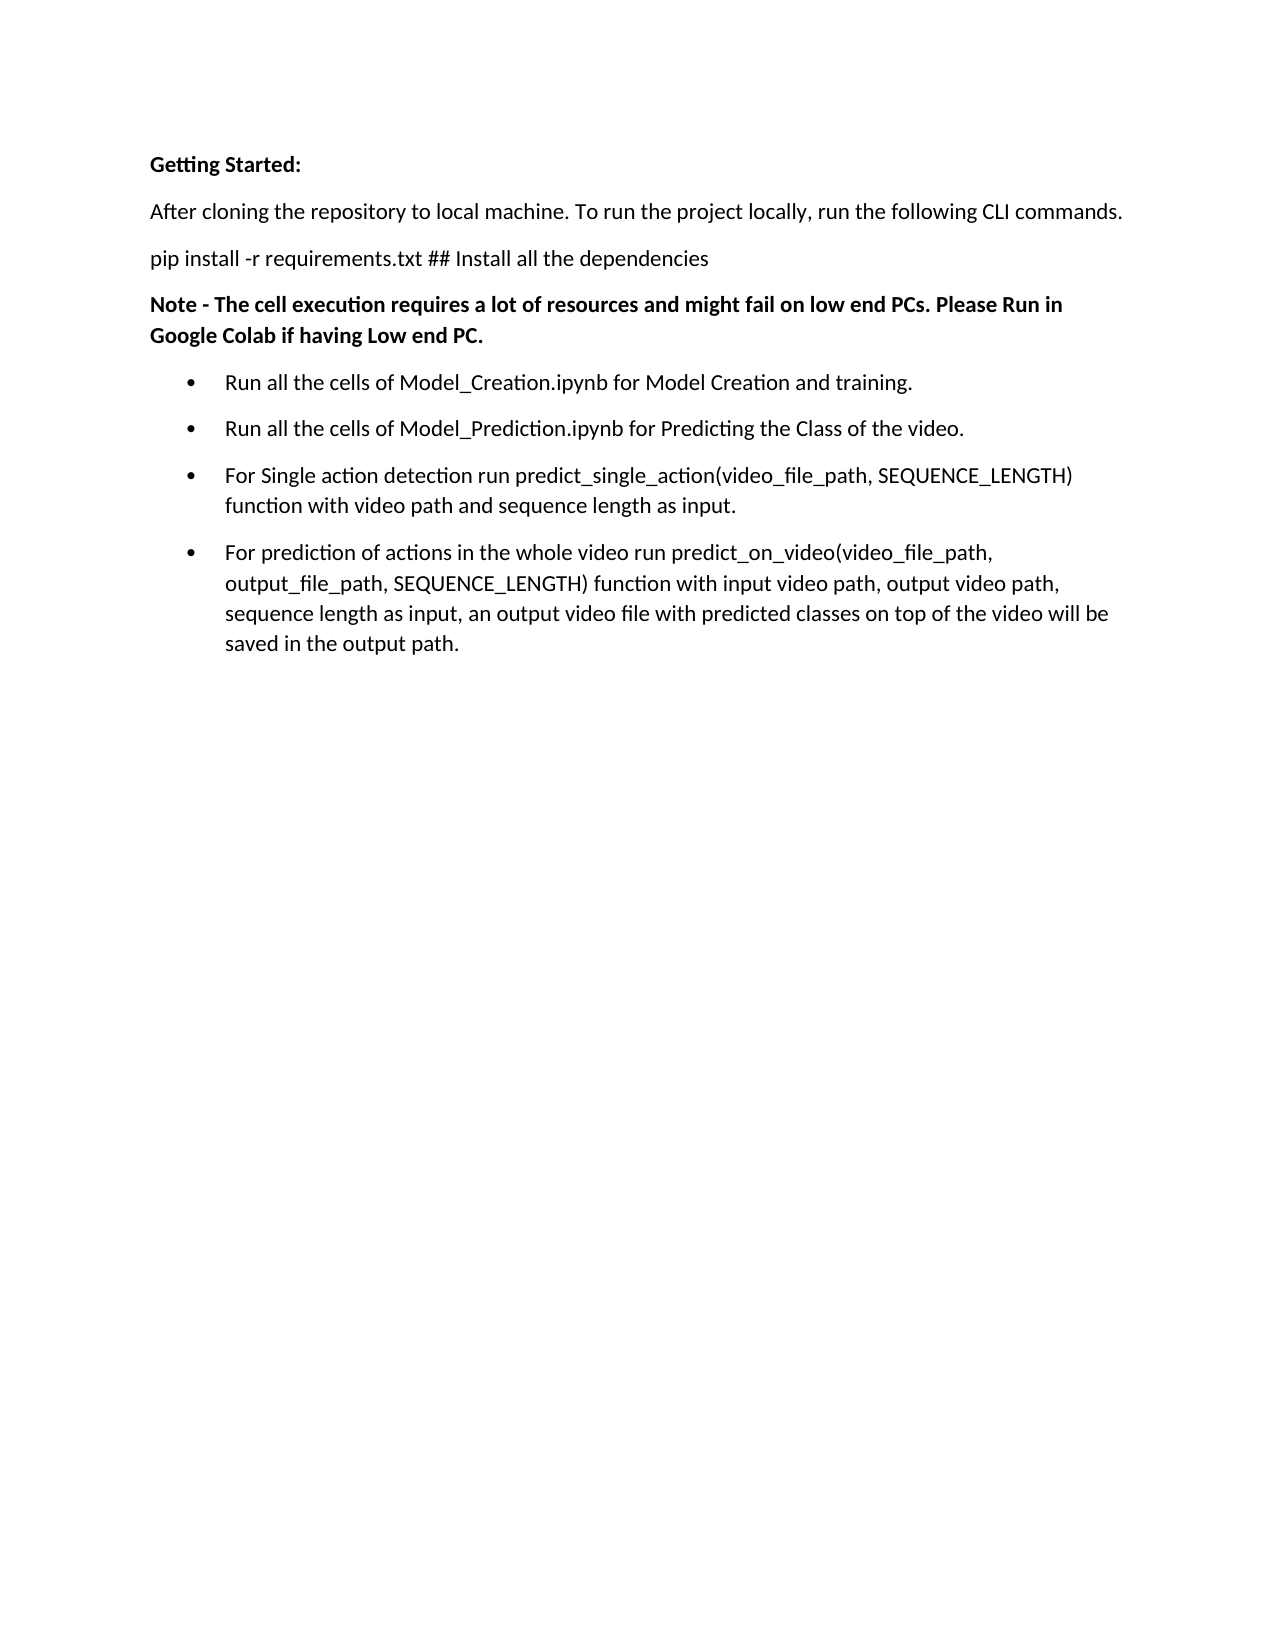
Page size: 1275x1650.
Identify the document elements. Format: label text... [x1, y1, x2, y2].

text pip install -r requirements.txt ## Install all the dependencies [150, 244, 1125, 272]
text Getting Started: [150, 150, 1125, 178]
list Run all the cells of Model_Prediction.ipynb for Predicting the Class of the video. [187, 414, 1125, 443]
text Note - The cell execution requires a lot of resources and might fail on low end PCs. Please Run in Google Colab if having Low end PC. [150, 291, 1125, 349]
list For Single action detection run predict_single_action(video_file_path, SEQUENCE_LENGTH) function with video path and sequence length as input. [187, 461, 1125, 520]
list For prediction of actions in the whole video run predict_on_video(video_file_path, output_file_path, SEQUENCE_LENGTH) function with input video path, output video path, sequence length as input, an output video file with predicted classes on top of the video will be saved in the output path. [187, 538, 1125, 657]
text After cloning the repository to local machine. To run the project locally, run the following CLI commands. [150, 197, 1125, 225]
list Run all the cells of Model_Creation.ipynb for Model Creation and training. [187, 368, 1125, 396]
